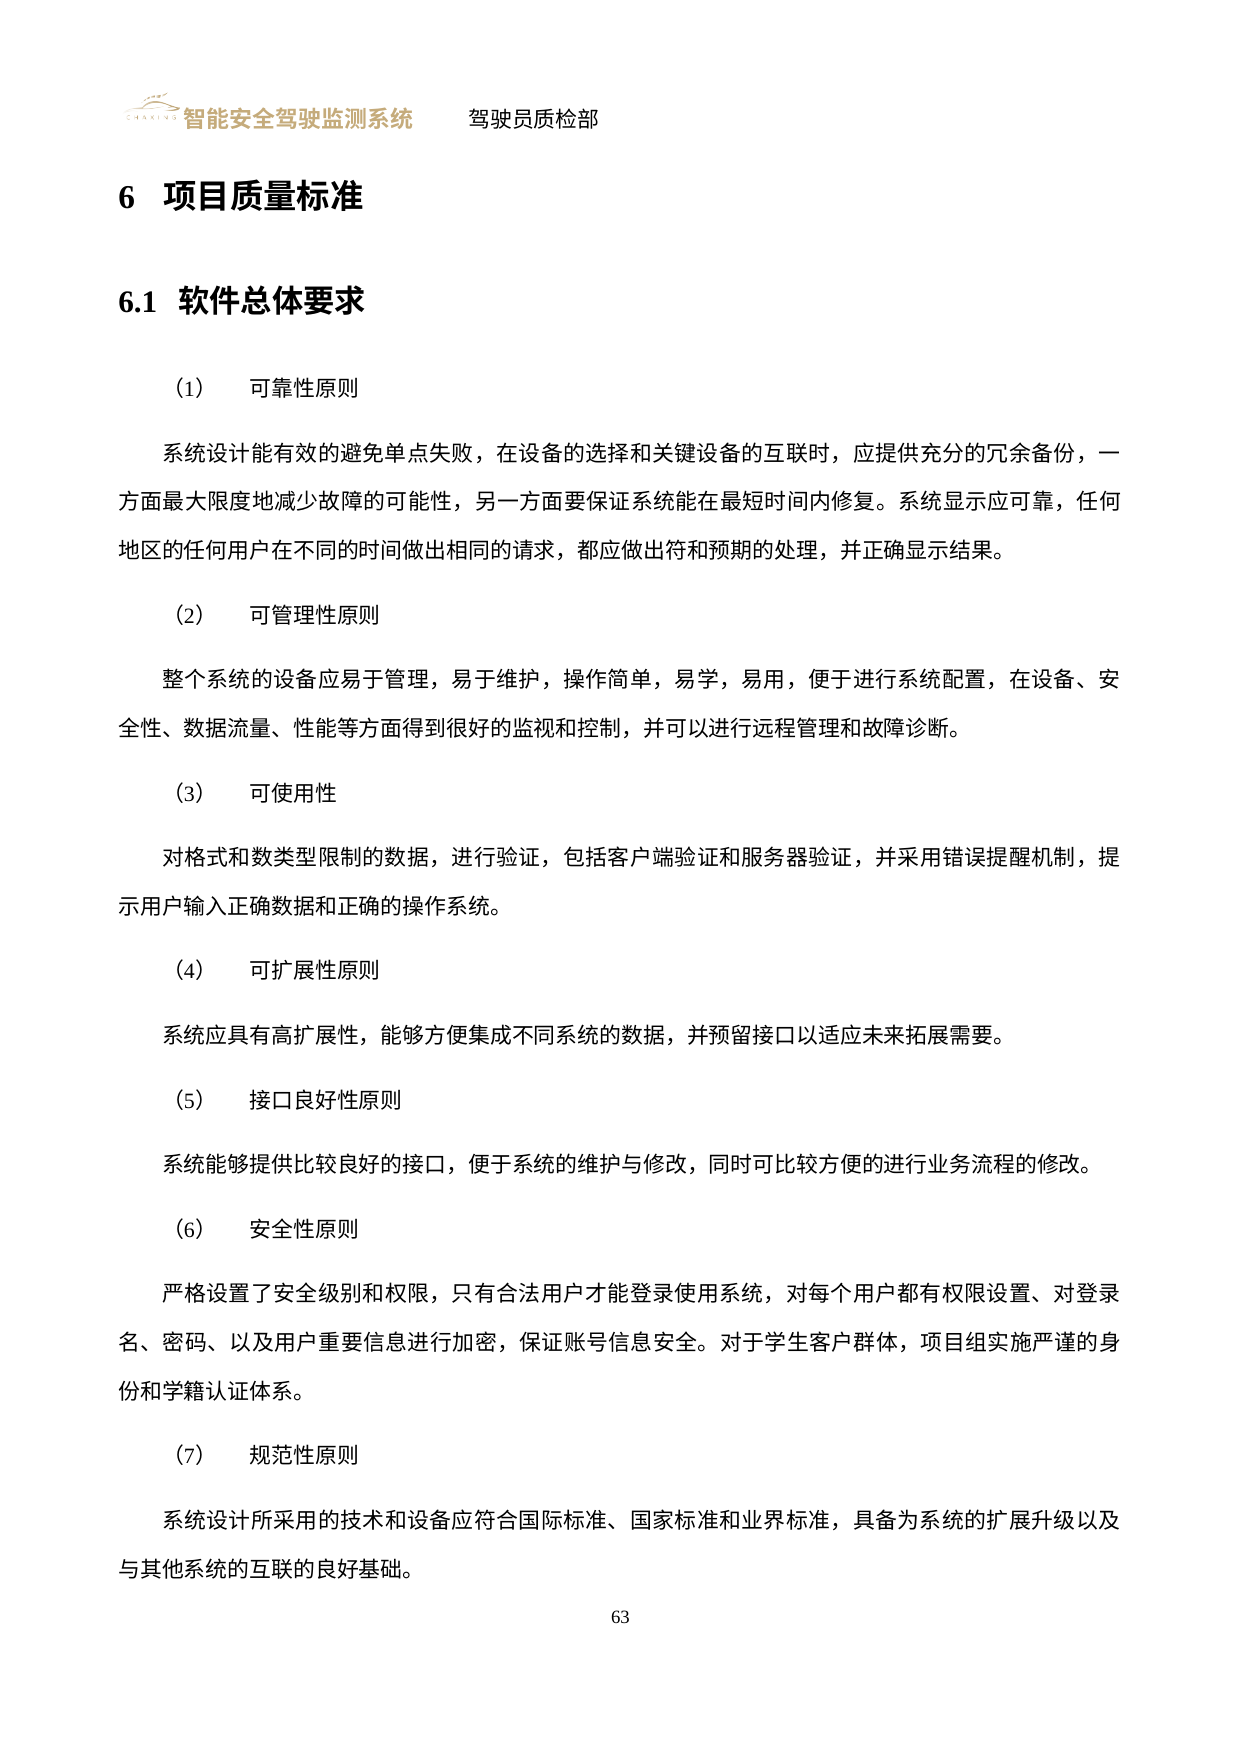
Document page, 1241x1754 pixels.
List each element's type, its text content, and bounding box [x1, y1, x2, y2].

list 可靠性原则 [162, 371, 1122, 403]
picture [118, 73, 184, 139]
list 接口良好性原则 [162, 1082, 1122, 1115]
text 严格设置了安全级别和权限，只有合法用户才能登录使用系统，对每个用户都有权限设置、对登录名、密码、以及用户重要信息进行加密，保证账号信息安全。对于学生客户群体，项目组实施严谨的身份和学籍认证体系。 [118, 1276, 1122, 1406]
text 系统设计所采用的技术和设备应符合国际标准、国家标准和业界标准，具备为系统的扩展升级以及与其他系统的互联的良好基础。 [118, 1503, 1122, 1584]
list 规范性原则 [162, 1438, 1122, 1471]
text 对格式和数类型限制的数据，进行验证，包括客户端验证和服务器验证，并采用错误提醒机制，提示用户输入正确数据和正确的操作系统。 [118, 840, 1122, 921]
list 可使用性 [162, 775, 1122, 808]
subtitle 项目质量标准 [118, 161, 1122, 226]
list 可扩展性原则 [162, 953, 1122, 986]
list 可管理性原则 [162, 597, 1122, 630]
text 系统能够提供比较良好的接口，便于系统的维护与修改，同时可比较方便的进行业务流程的修改。 [118, 1147, 1122, 1179]
subtitle 软件总体要求 [118, 267, 1122, 332]
text 系统设计能有效的避免单点失败，在设备的选择和关键设备的互联时，应提供充分的冗余备份，一方面最大限度地减少故障的可能性，另一方面要保证系统能在最短时间内修复。系统显示应可靠，任何地区的任何用户在不同的时间做出相同的请求，都应做出符和预期的处理，并正确显示结果。 [118, 435, 1122, 565]
text 系统应具有高扩展性，能够方便集成不同系统的数据，并预留接口以适应未来拓展需要。 [118, 1018, 1122, 1050]
list 安全性原则 [162, 1211, 1122, 1244]
text 整个系统的设备应易于管理，易于维护，操作简单，易学，易用，便于进行系统配置，在设备、安全性、数据流量、性能等方面得到很好的监视和控制，并可以进行远程管理和故障诊断。 [118, 662, 1122, 743]
